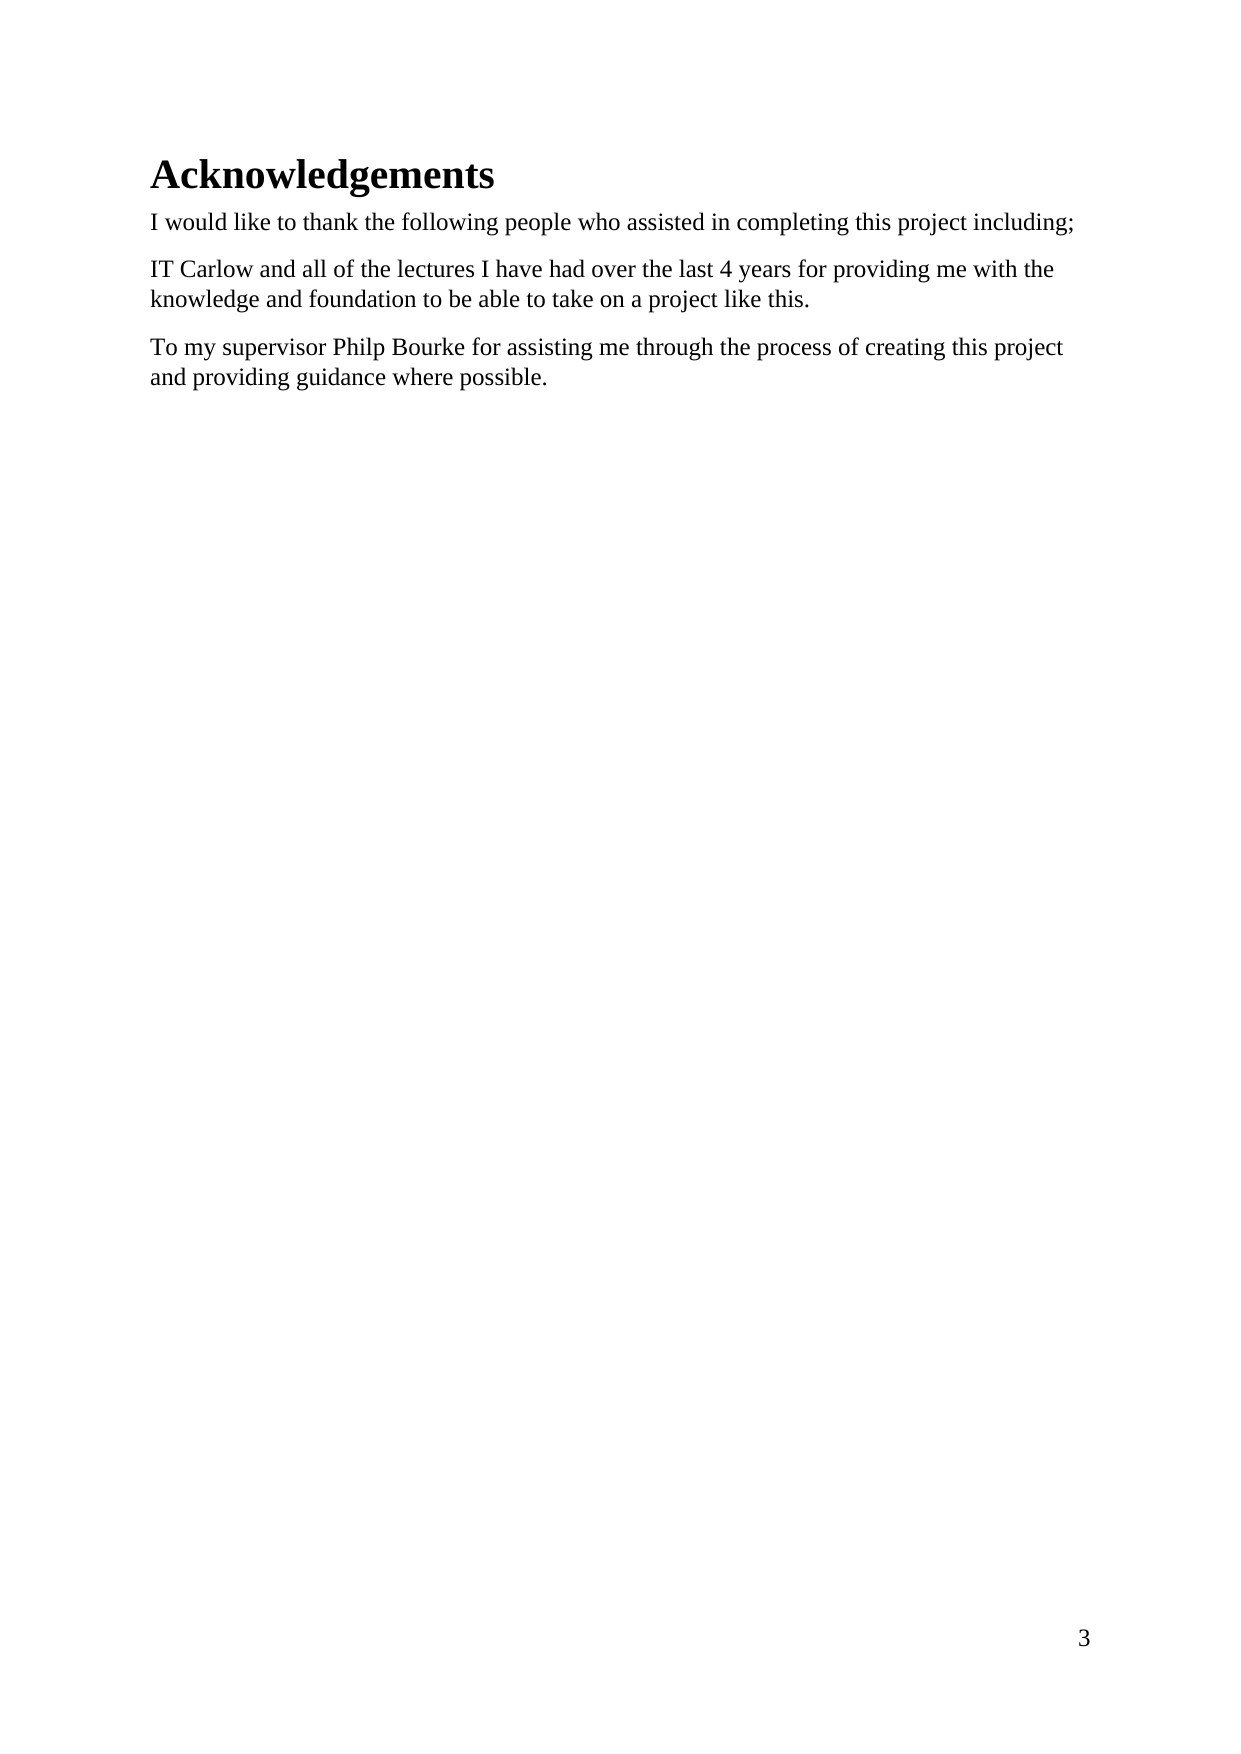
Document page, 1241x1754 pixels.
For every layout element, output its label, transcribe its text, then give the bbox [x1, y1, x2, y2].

subtitle Acknowledgements [150, 150, 1090, 198]
text IT Carlow and all of the lectures I have had over the last 4 years for providing me with the knowledge and foundation to be able to take on a project like this. [150, 254, 1090, 313]
text To my supervisor Philp Bourke for assisting me through the process of creating this project and providing guidance where possible. [150, 332, 1090, 391]
text I would like to thank the following people who assisted in completing this project including; [150, 207, 1090, 236]
